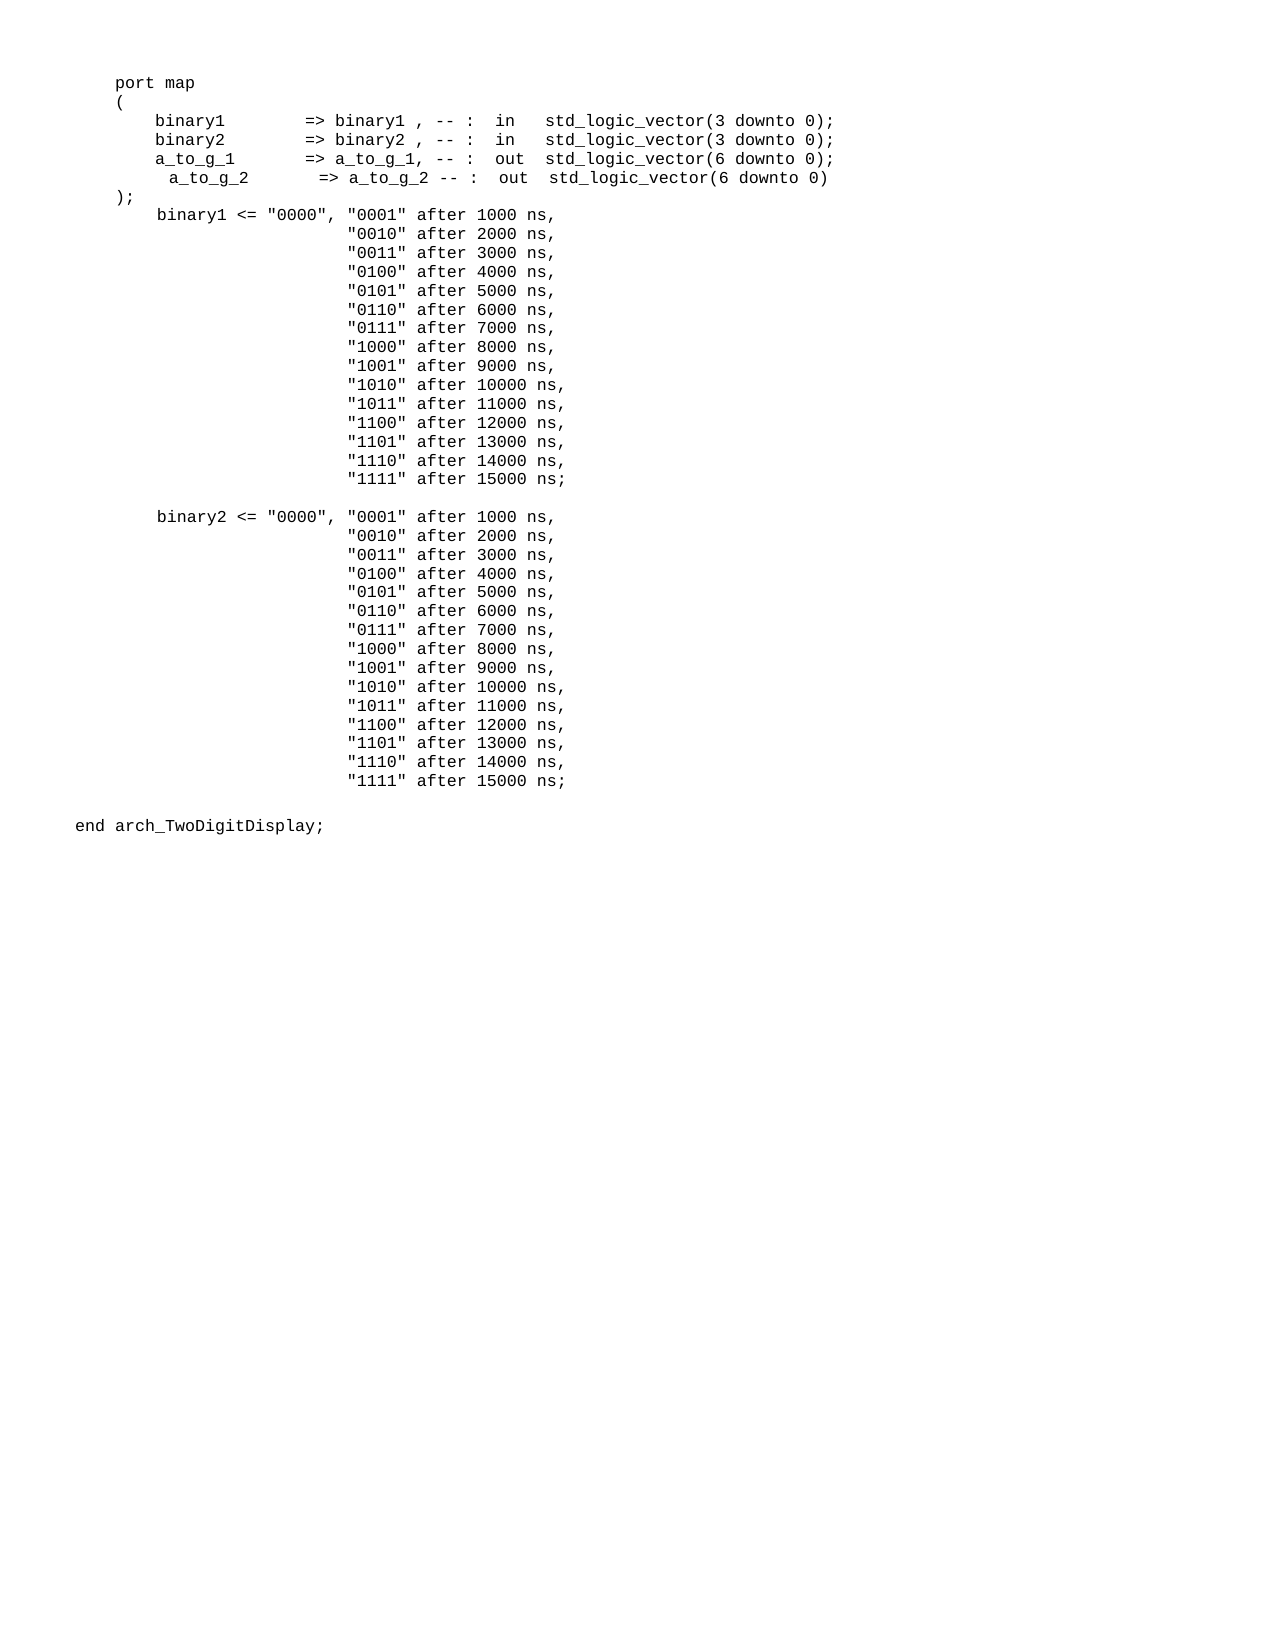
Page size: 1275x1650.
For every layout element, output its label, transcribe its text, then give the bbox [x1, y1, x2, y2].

text "0010" after 2000 ns, [75, 527, 1200, 546]
text "1000" after 8000 ns, [75, 339, 1200, 358]
text "0101" after 5000 ns, [75, 282, 1200, 301]
text "0110" after 6000 ns, [75, 603, 1200, 622]
text "1000" after 8000 ns, [75, 641, 1200, 659]
text "0111" after 7000 ns, [75, 320, 1200, 339]
text binary2 => binary2 , -- : in std_logic_vector(3 downto 0); [75, 132, 1200, 150]
text "1100" after 12000 ns, [75, 716, 1200, 735]
text ); [75, 188, 1200, 207]
text "0110" after 6000 ns, [75, 301, 1200, 320]
text "1001" after 9000 ns, [75, 659, 1200, 678]
text end arch_TwoDigitDisplay; [75, 818, 1200, 837]
text "1010" after 10000 ns, [75, 678, 1200, 697]
text a_to_g_1 => a_to_g_1, -- : out std_logic_vector(6 downto 0); [75, 150, 1200, 169]
text binary2 <= "0000", "0001" after 1000 ns, [75, 509, 1200, 527]
text ( [75, 94, 1200, 113]
text "1010" after 10000 ns, [75, 377, 1200, 396]
text "0100" after 4000 ns, [75, 565, 1200, 584]
text "0011" after 3000 ns, [75, 546, 1200, 565]
text "0100" after 4000 ns, [75, 263, 1200, 282]
text port map [75, 75, 1200, 94]
text "1101" after 13000 ns, [75, 735, 1200, 754]
text "0011" after 3000 ns, [75, 245, 1200, 263]
text "1110" after 14000 ns, [75, 754, 1200, 773]
text "1001" after 9000 ns, [75, 358, 1200, 377]
text "1011" after 11000 ns, [75, 396, 1200, 414]
text "0101" after 5000 ns, [75, 584, 1200, 603]
text "1111" after 15000 ns; [75, 471, 1200, 490]
text "1011" after 11000 ns, [75, 697, 1200, 716]
text "1101" after 13000 ns, [75, 433, 1200, 452]
text "1100" after 12000 ns, [75, 414, 1200, 433]
text binary1 => binary1 , -- : in std_logic_vector(3 downto 0); [75, 113, 1200, 132]
text a_to_g_2 => a_to_g_2 -- : out std_logic_vector(6 downto 0) [75, 169, 1200, 188]
text "1111" after 15000 ns; [75, 773, 1200, 791]
text binary1 <= "0000", "0001" after 1000 ns, [75, 207, 1200, 226]
text "0111" after 7000 ns, [75, 622, 1200, 641]
text "1110" after 14000 ns, [75, 452, 1200, 471]
text "0010" after 2000 ns, [75, 226, 1200, 245]
